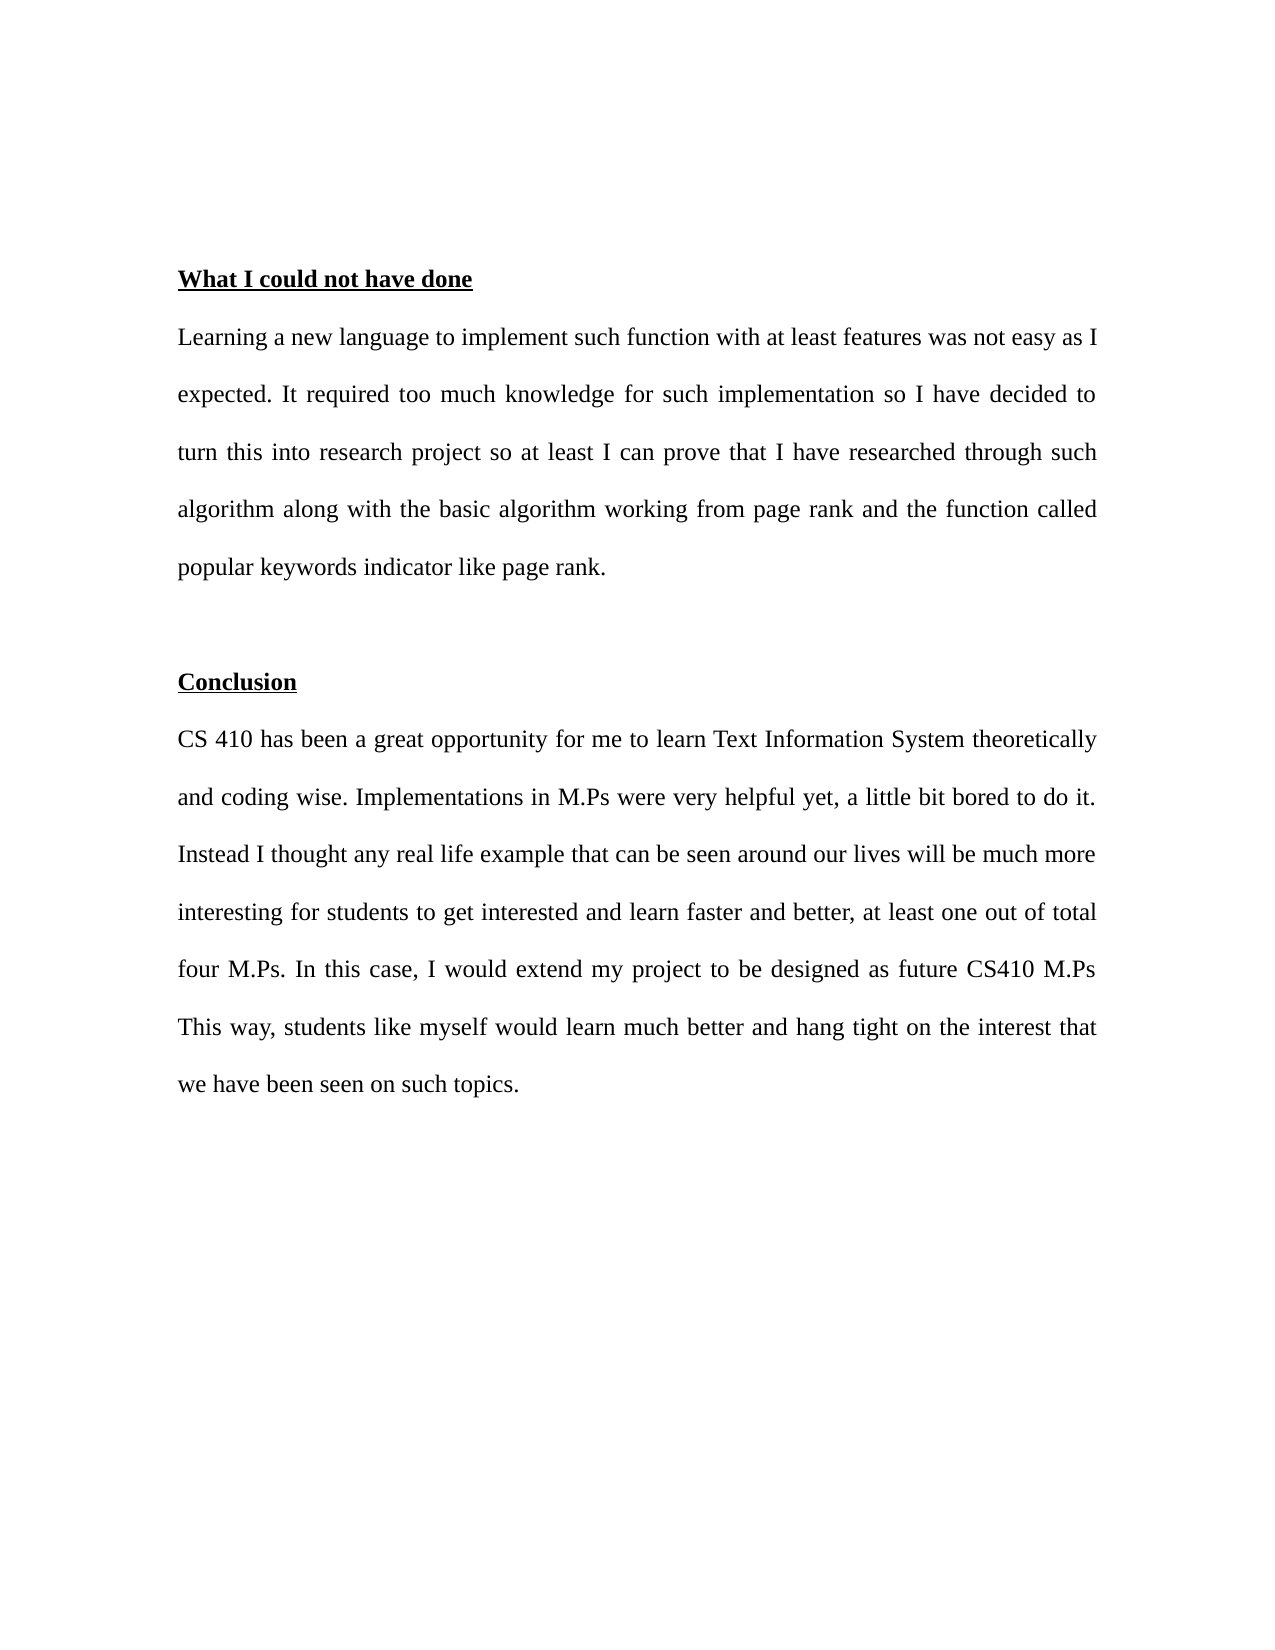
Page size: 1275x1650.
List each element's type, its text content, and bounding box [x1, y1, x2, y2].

text CS 410 has been a great opportunity for me to learn Text Information System theoretically and coding wise. Implementations in M.Ps were very helpful yet, a little bit bored to do it. Instead I thought any real life example that can be seen around our lives will be much more interesting for students to get interested and learn faster and better, at least one out of total four M.Ps. In this case, I would extend my project to be designed as future CS410 M.Ps This way, students like myself would learn much better and hang tight on the interest that we have been seen on such topics. [177, 724, 1098, 1098]
text Conclusion [177, 667, 1098, 696]
text What I could not have done [177, 264, 1098, 293]
text Learning a new language to implement such function with at least features was not easy as I expected. It required too much knowledge for such implementation so I have decided to turn this into research project so at least I can prove that I have researched through such algorithm along with the basic algorithm working from page rank and the function called popular keywords indicator like page rank. [177, 322, 1098, 581]
